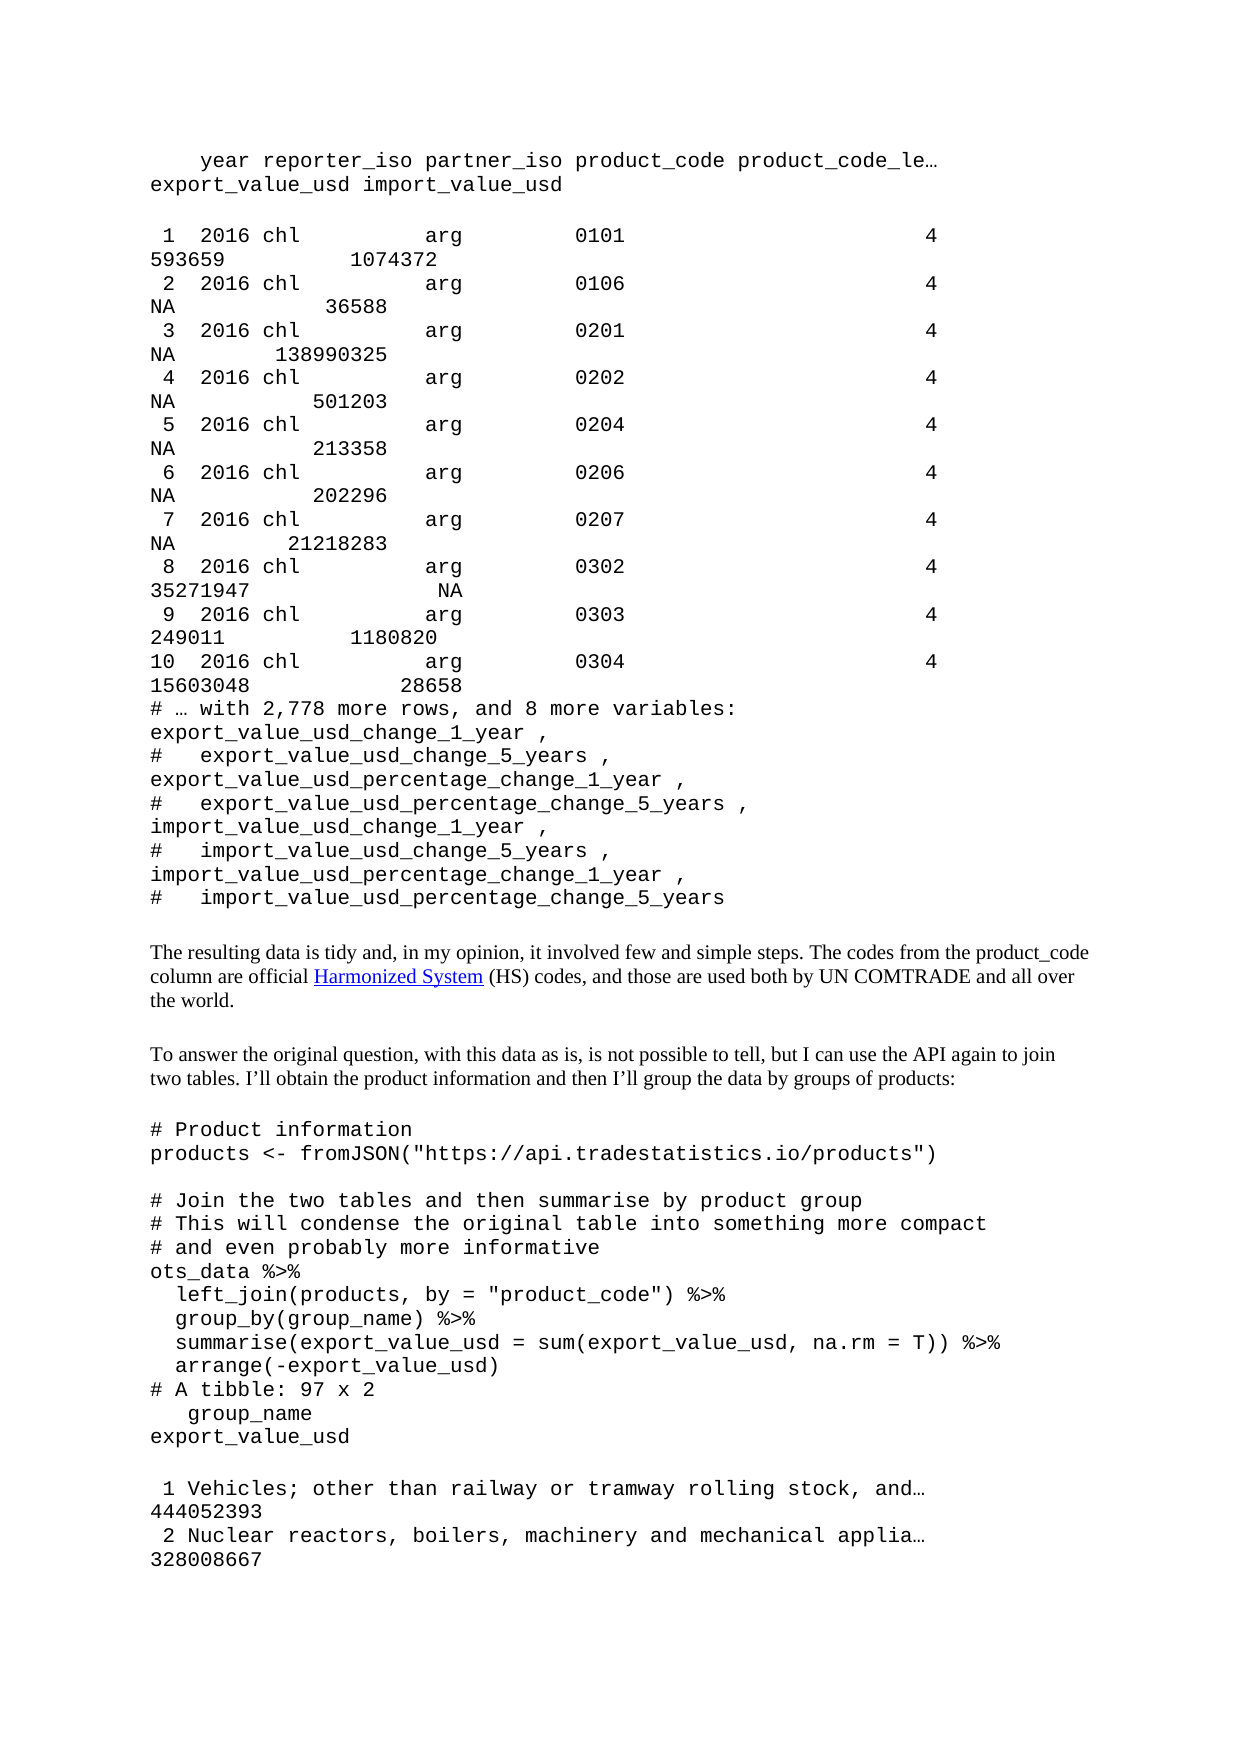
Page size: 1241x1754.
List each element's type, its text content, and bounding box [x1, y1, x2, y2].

text group_by(group_name) %>% [150, 1308, 1090, 1332]
text 3 2016 chl arg 0201 4 NA 138990325 [150, 320, 1090, 367]
text 1 2016 chl arg 0101 4 593659 1074372 [150, 225, 1090, 273]
text products <- fromJSON("https://api.tradestatistics.io/products") [150, 1142, 1090, 1166]
text # A tibble: 97 x 2 [150, 1379, 1090, 1403]
text 10 2016 chl arg 0304 4 15603048 28658 [150, 651, 1090, 698]
text 5 2016 chl arg 0204 4 NA 213358 [150, 414, 1090, 462]
text 6 2016 chl arg 0206 4 NA 202296 [150, 462, 1090, 509]
text # export_value_usd_percentage_change_5_years , import_value_usd_change_1_year , [150, 793, 1090, 840]
text 2 2016 chl arg 0106 4 NA 36588 [150, 273, 1090, 320]
text arrange(-export_value_usd) [150, 1355, 1090, 1379]
text # … with 2,778 more rows, and 8 more variables: export_value_usd_change_1_year , [150, 698, 1090, 746]
text 2 Nuclear reactors, boilers, machinery and mechanical applia… 328008667 [150, 1525, 1090, 1572]
text 9 2016 chl arg 0303 4 249011 1180820 [150, 604, 1090, 651]
text left_join(products, by = "product_code") %>% [150, 1284, 1090, 1308]
text The resulting data is tidy and, in my opinion, it involved few and simple steps. The codes from the product_code column are official Harmonized System (HS) codes, and those are used both by UN COMTRADE and all over the world. [150, 940, 1090, 1012]
text # Product information [150, 1119, 1090, 1142]
text 4 2016 chl arg 0202 4 NA 501203 [150, 367, 1090, 414]
text # Join the two tables and then summarise by product group [150, 1190, 1090, 1213]
text ots_data %>% [150, 1261, 1090, 1284]
text group_name export_value_usd [150, 1403, 1090, 1450]
text To answer the original question, with this data as is, is not possible to tell, but I can use the API again to join two tables. I’ll obtain the product information and then I’ll group the data by groups of products: [150, 1042, 1090, 1090]
text # and even probably more informative [150, 1237, 1090, 1261]
text 7 2016 chl arg 0207 4 NA 21218283 [150, 509, 1090, 556]
text 1 Vehicles; other than railway or tramway rolling stock, and… 444052393 [150, 1478, 1090, 1525]
text summarise(export_value_usd = sum(export_value_usd, na.rm = T)) %>% [150, 1332, 1090, 1355]
text # This will condense the original table into something more compact [150, 1213, 1090, 1237]
text # import_value_usd_percentage_change_5_years [150, 887, 1090, 911]
text # import_value_usd_change_5_years , import_value_usd_percentage_change_1_year , [150, 840, 1090, 887]
text 8 2016 chl arg 0302 4 35271947 NA [150, 556, 1090, 604]
text year reporter_iso partner_iso product_code product_code_le… export_value_usd import_value_usd [150, 150, 1090, 197]
text # export_value_usd_change_5_years , export_value_usd_percentage_change_1_year , [150, 746, 1090, 793]
